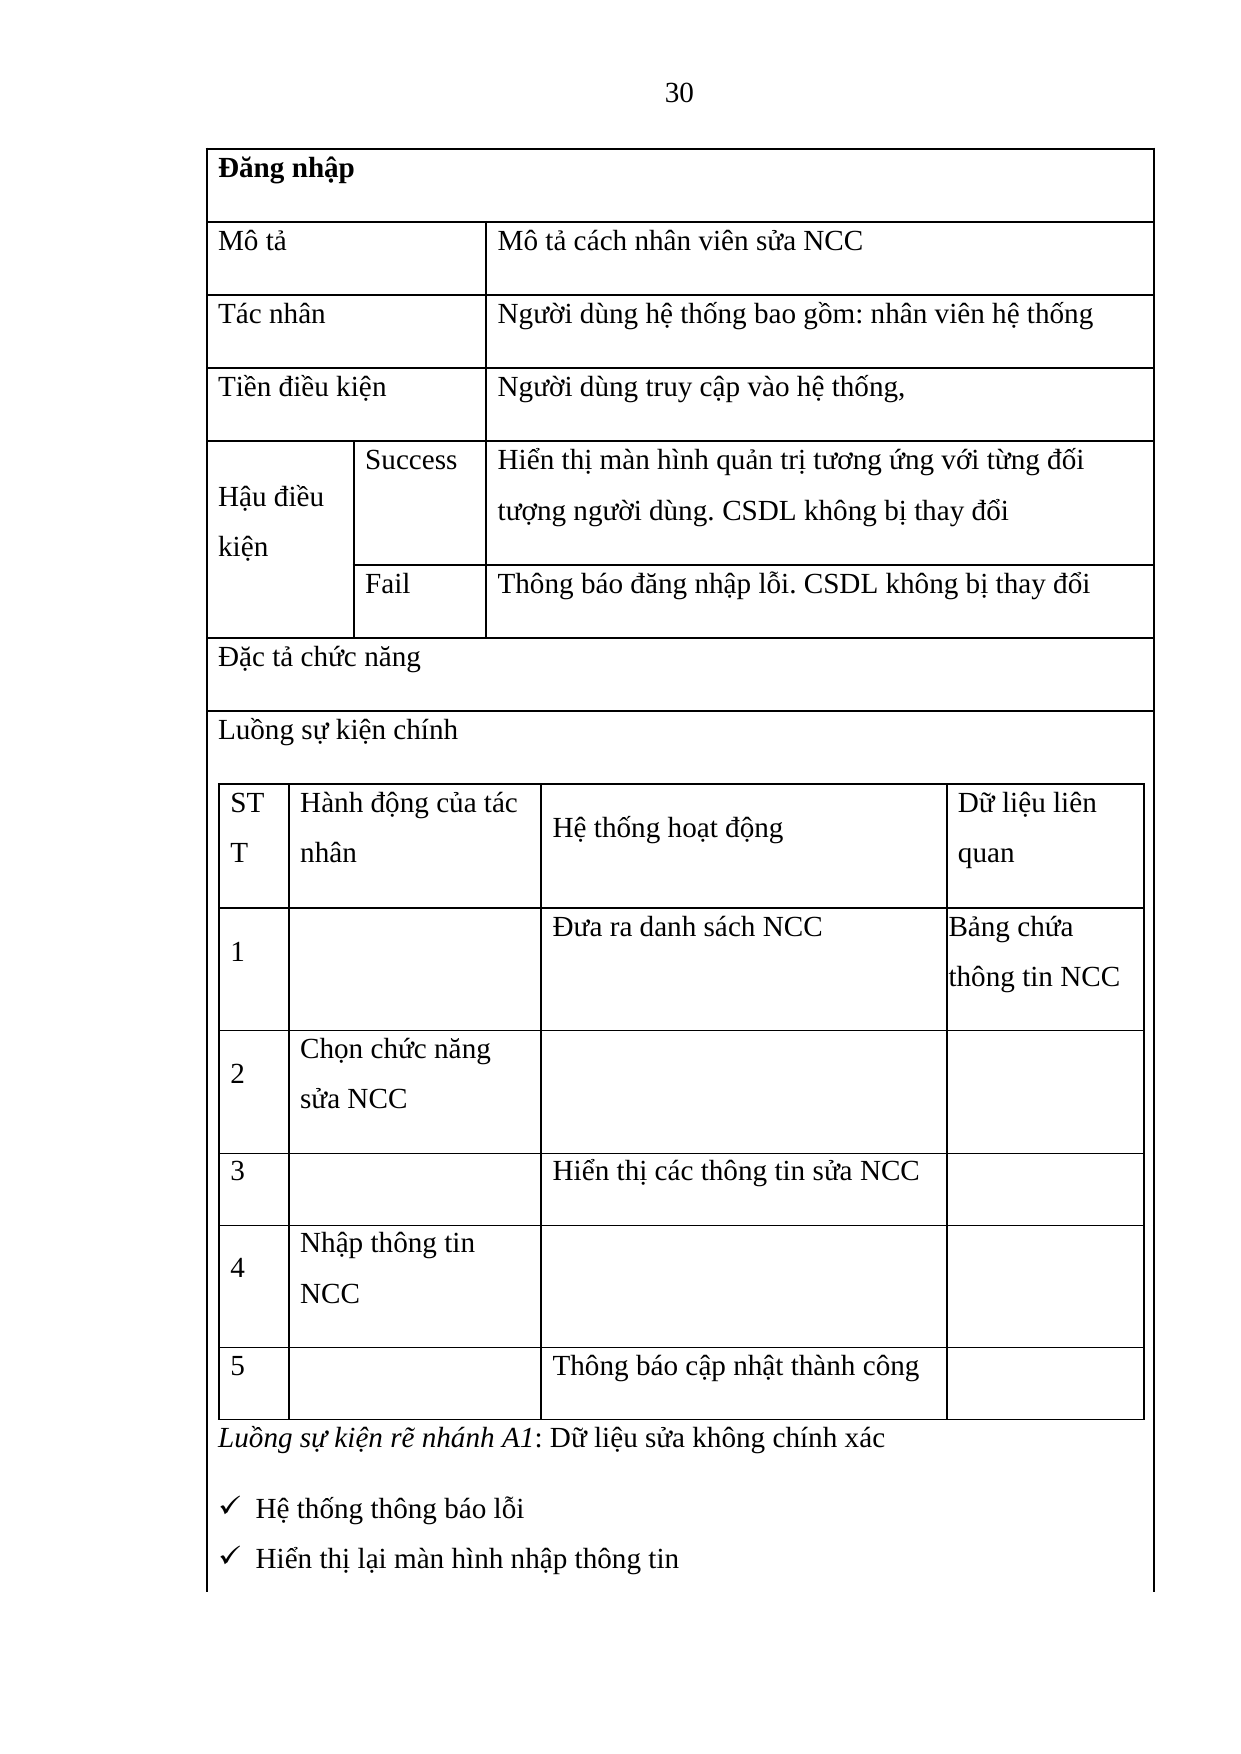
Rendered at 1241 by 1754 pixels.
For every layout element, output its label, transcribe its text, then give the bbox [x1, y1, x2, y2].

table_cell Thông báo đăng nhập lỗi. CSDL không bị thay đổi [487, 566, 1153, 637]
table_cell Success [355, 442, 485, 564]
table_cell Mô tả [208, 223, 485, 294]
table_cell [208, 712, 1153, 1592]
table_cell Hậu điều kiện [208, 442, 353, 637]
table_cell Người dùng hệ thống bao gồm: nhân viên hệ thống [487, 296, 1153, 367]
table_cell Người dùng truy cập vào hệ thống, [487, 369, 1153, 440]
table_cell Hiển thị màn hình quản trị tương ứng với từng đối tượng người dùng. CSDL không bị thay đổi [487, 442, 1153, 564]
table_cell Đặc tả chức năng [208, 639, 1153, 710]
table_cell Tiền điều kiện [208, 369, 485, 440]
table_cell Tác nhân [208, 296, 485, 367]
table_cell Mô tả cách nhân viên sửa NCC [487, 223, 1153, 294]
table_cell Fail [355, 566, 485, 637]
table_header Đăng nhập [208, 150, 1153, 221]
